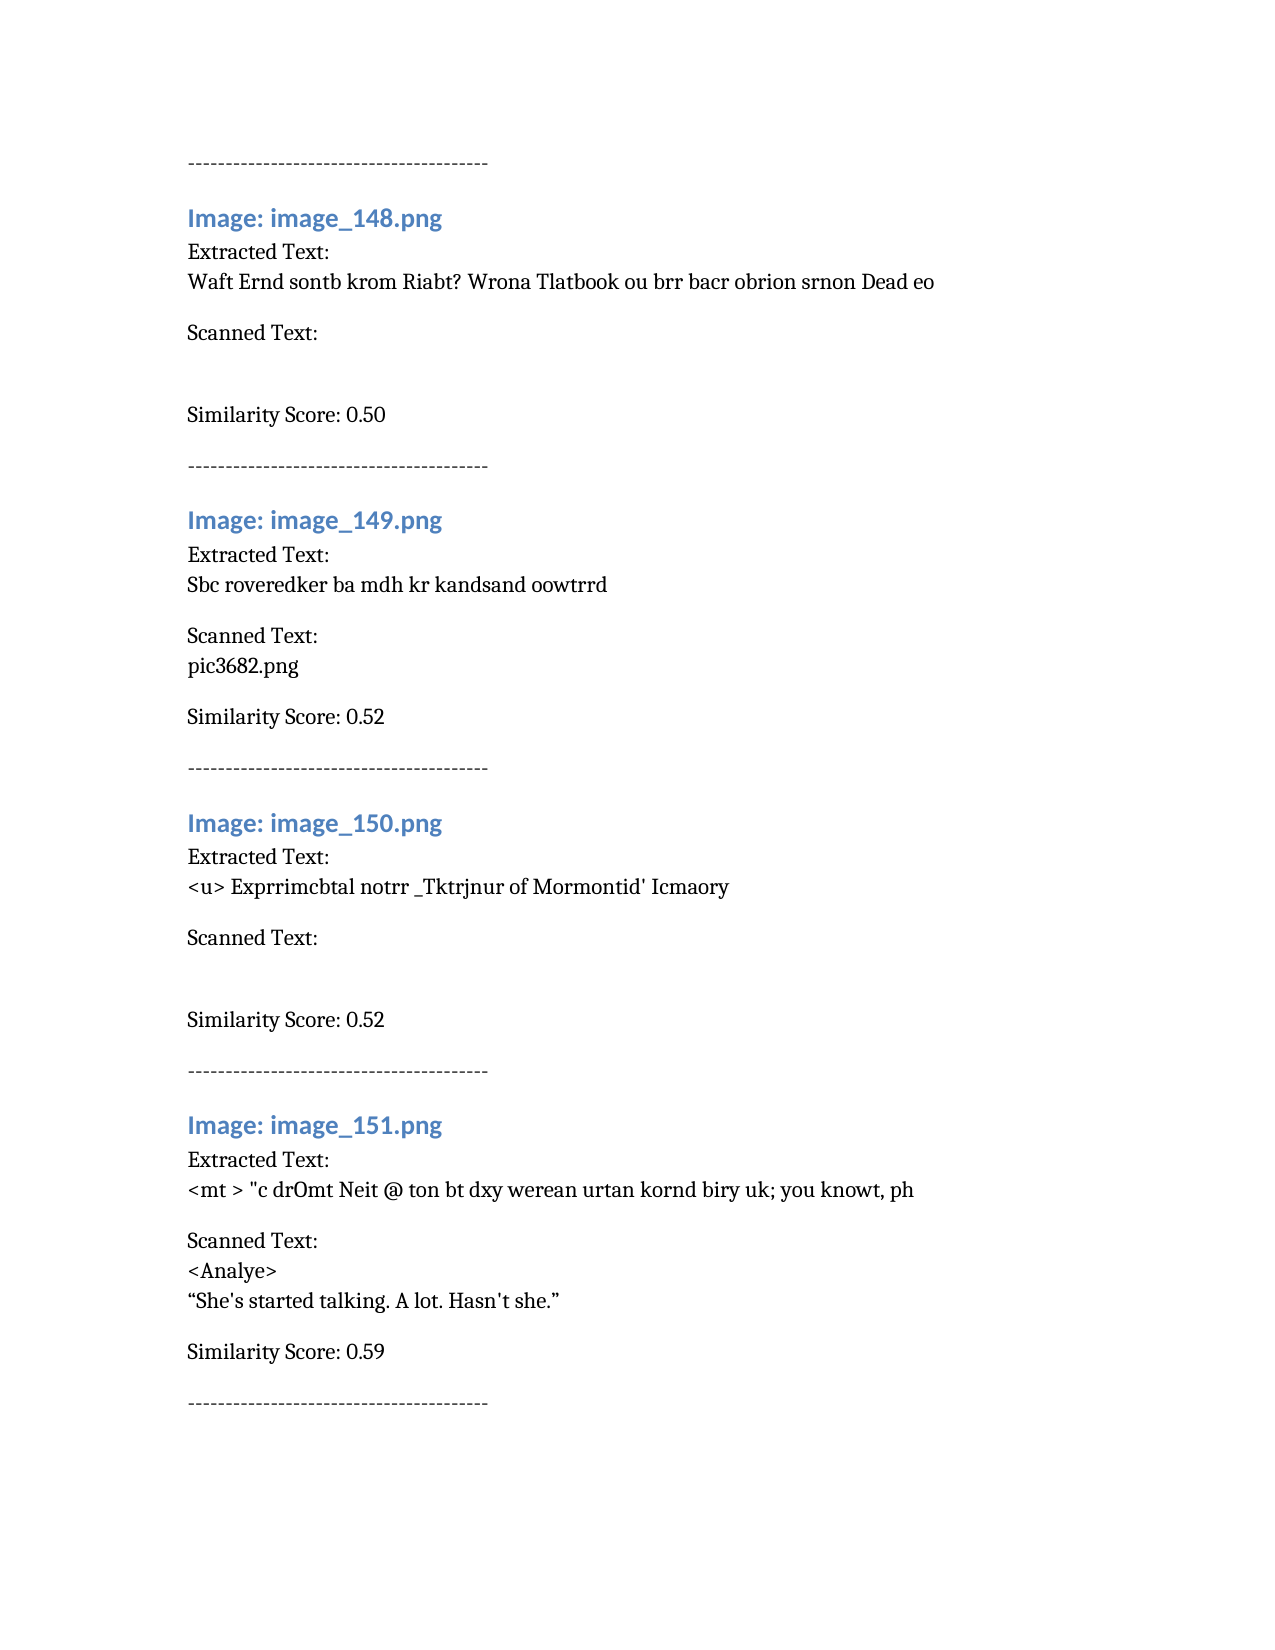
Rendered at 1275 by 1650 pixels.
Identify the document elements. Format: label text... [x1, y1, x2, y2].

text Similarity Score: 0.52 [187, 1006, 1087, 1033]
text ---------------------------------------- [187, 452, 1087, 479]
subtitle Image: image_150.png [187, 806, 1087, 839]
subtitle Image: image_151.png [187, 1108, 1087, 1142]
text Scanned Text: <Analye> “She's started talking. A lot. Hasn't she.” [187, 1228, 1087, 1314]
text Extracted Text: <mt > "c drOmt Neit @ ton bt dxy werean urtan kornd biry uk; you knowt, ph [187, 1146, 1087, 1203]
text Scanned Text: pic3682.png [187, 623, 1087, 679]
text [187, 1390, 1087, 1417]
text Similarity Score: 0.52 [187, 704, 1087, 730]
text ---------------------------------------- [187, 755, 1087, 781]
text Extracted Text: Waft Ernd sontb krom Riabt? Wrona Tlatbook ou brr bacr obrion srnon Dead eo [187, 239, 1087, 296]
text ---------------------------------------- [187, 1057, 1087, 1084]
text Extracted Text: Sbc roveredker ba mdh kr kandsand oowtrrd [187, 541, 1087, 598]
text Extracted Text: <u> Exprrimcbtal notrr _Tktrjnur of Mormontid' Icmaory [187, 844, 1087, 901]
text Similarity Score: 0.59 [187, 1339, 1087, 1366]
text Similarity Score: 0.50 [187, 401, 1087, 428]
text Scanned Text: [187, 925, 1087, 982]
subtitle Image: image_149.png [187, 503, 1087, 537]
text Scanned Text: [187, 320, 1087, 377]
subtitle Image: image_148.png [187, 201, 1087, 234]
text ---------------------------------------- [187, 150, 1087, 176]
